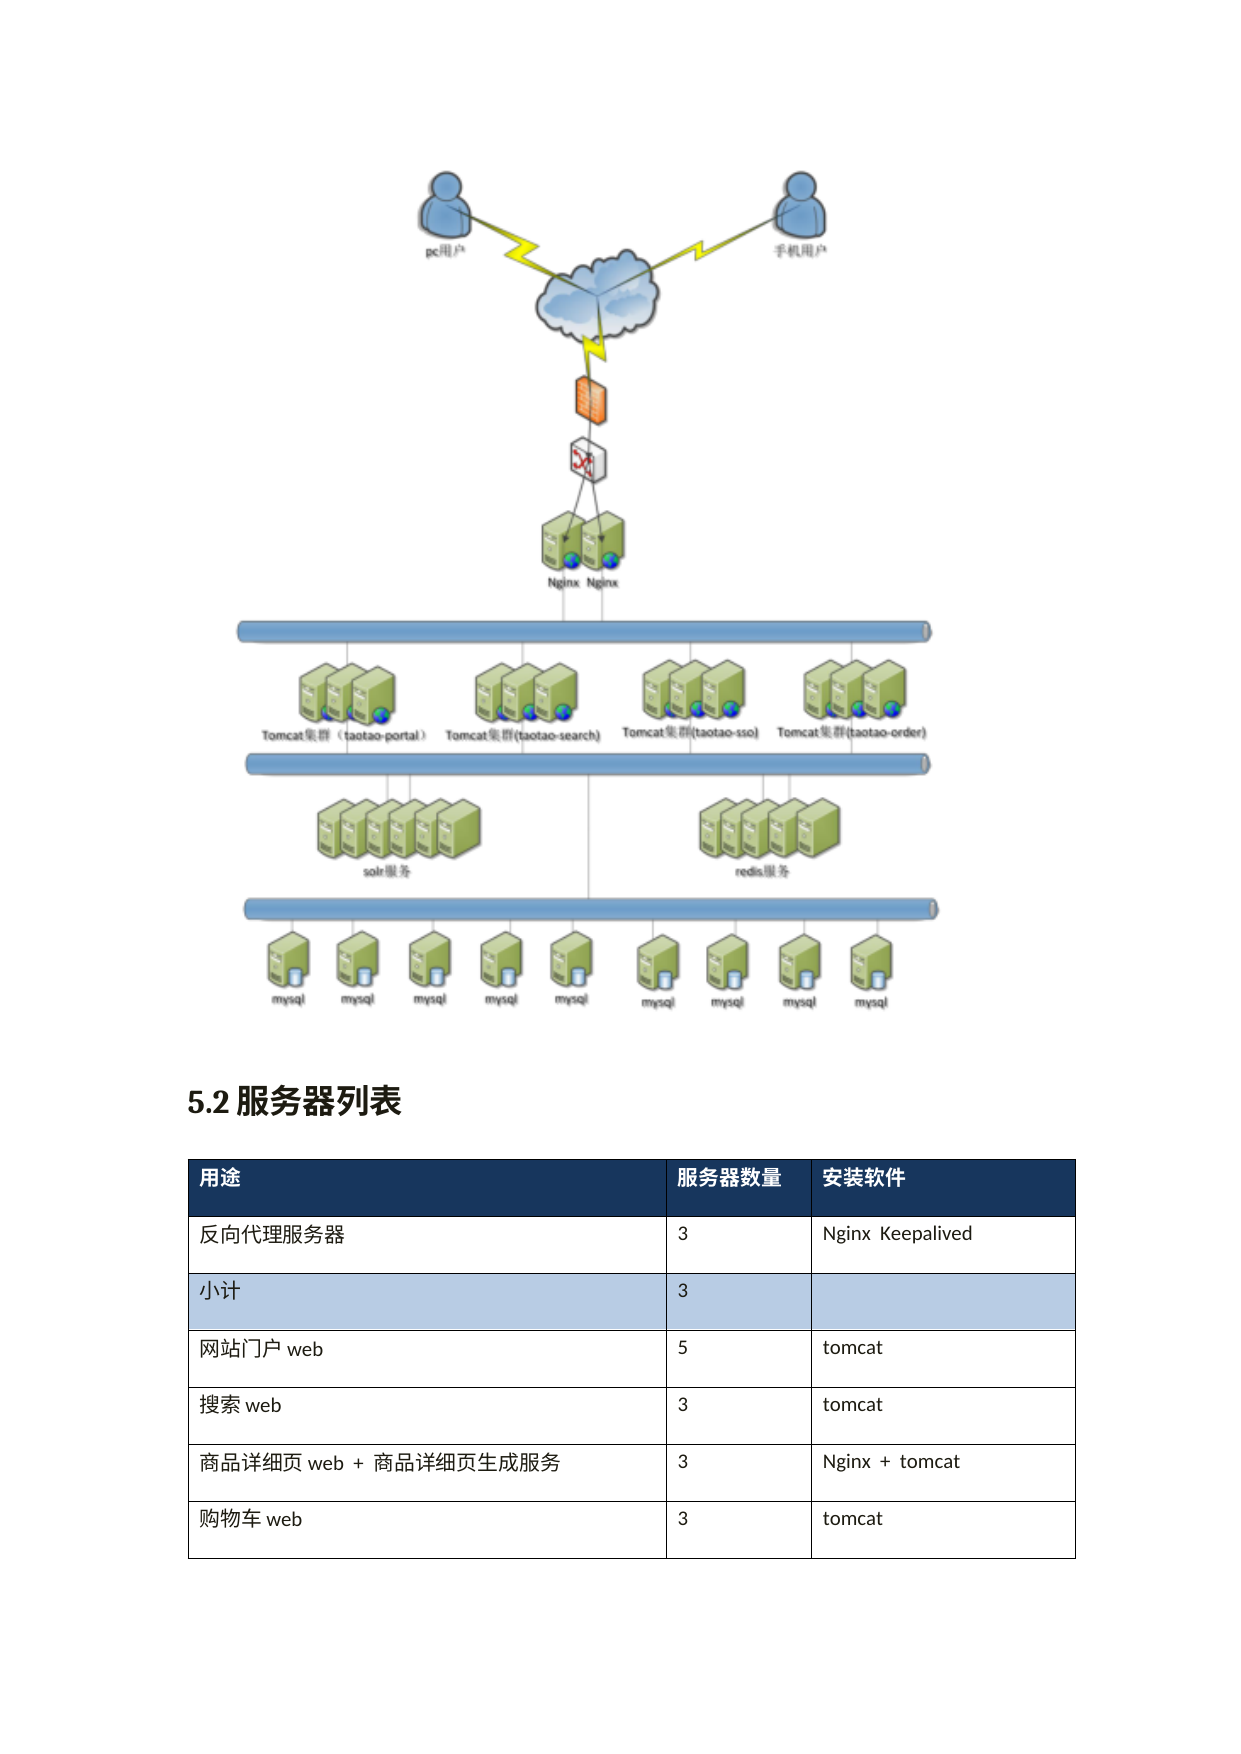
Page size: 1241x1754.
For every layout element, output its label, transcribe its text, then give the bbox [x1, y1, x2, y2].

table_cell 3 [667, 1502, 811, 1557]
table_cell tomcat [812, 1331, 1075, 1387]
table_cell 3 [667, 1445, 811, 1501]
table_cell Nginx + tomcat [812, 1445, 1075, 1501]
picture [187, 162, 1038, 1027]
list 5.2服务器列表 [187, 1067, 1053, 1132]
table_cell 搜索web [189, 1388, 666, 1443]
table_cell tomcat [812, 1388, 1075, 1443]
table_header 用途 [189, 1160, 666, 1216]
table_header 服务器数量 [667, 1160, 811, 1216]
table_cell 网站门户web [189, 1331, 666, 1387]
table_cell 反向代理服务器 [189, 1217, 666, 1273]
table_cell 3 [667, 1274, 811, 1329]
table_cell 商品详细页web + 商品详细页生成服务 [189, 1445, 666, 1501]
table_cell 小计 [189, 1274, 666, 1329]
table_cell 3 [667, 1217, 811, 1273]
table_header 安装软件 [812, 1160, 1075, 1216]
table_cell 3 [667, 1388, 811, 1443]
table_cell 购物车web [189, 1502, 666, 1557]
table_cell 5 [667, 1331, 811, 1387]
table_cell Nginx Keepalived [812, 1217, 1075, 1273]
table_cell [812, 1274, 1075, 1329]
table_cell tomcat [812, 1502, 1075, 1557]
